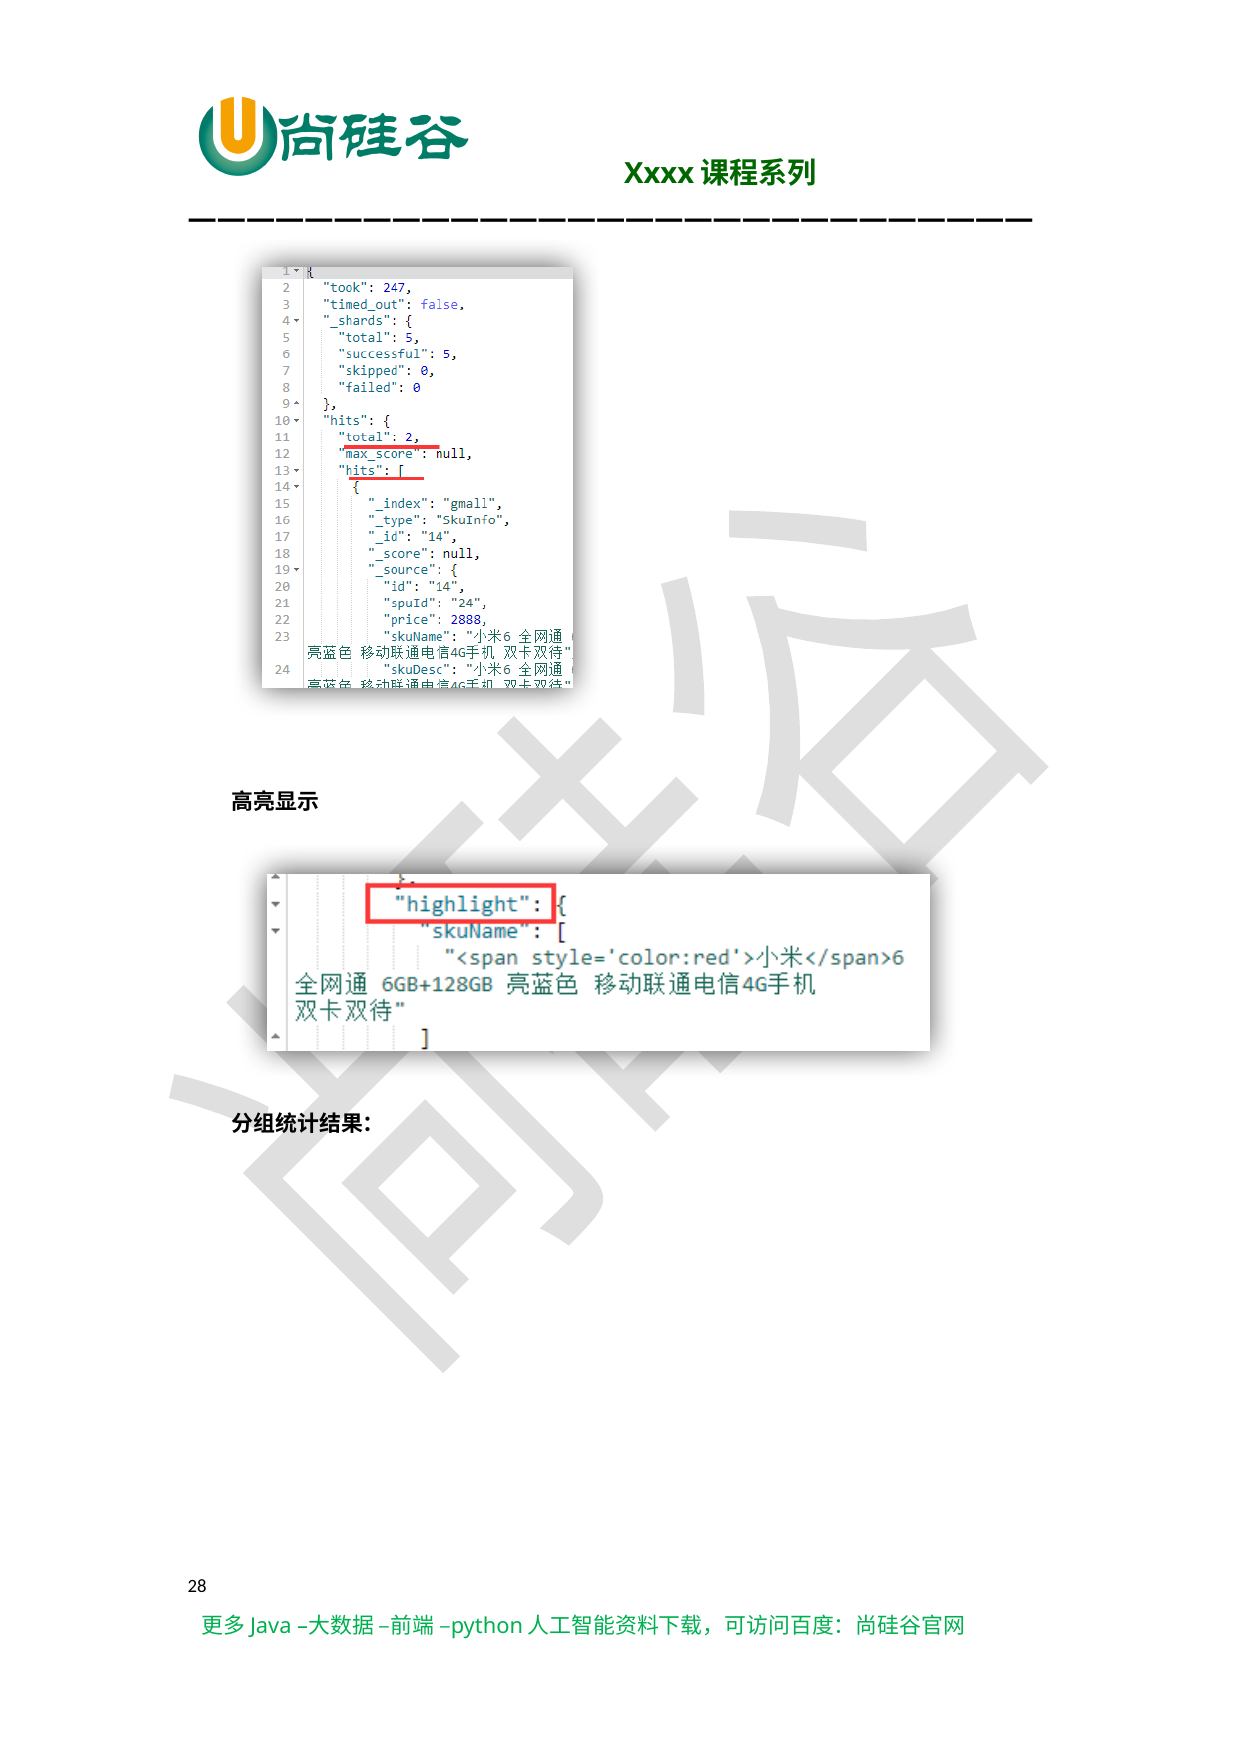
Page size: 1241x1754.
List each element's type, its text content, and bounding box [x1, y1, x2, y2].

picture [262, 267, 573, 688]
text 分组统计结果： [187, 1105, 1053, 1138]
text 高亮显示 [187, 783, 1053, 816]
picture [267, 874, 930, 1051]
picture [187, 88, 476, 184]
